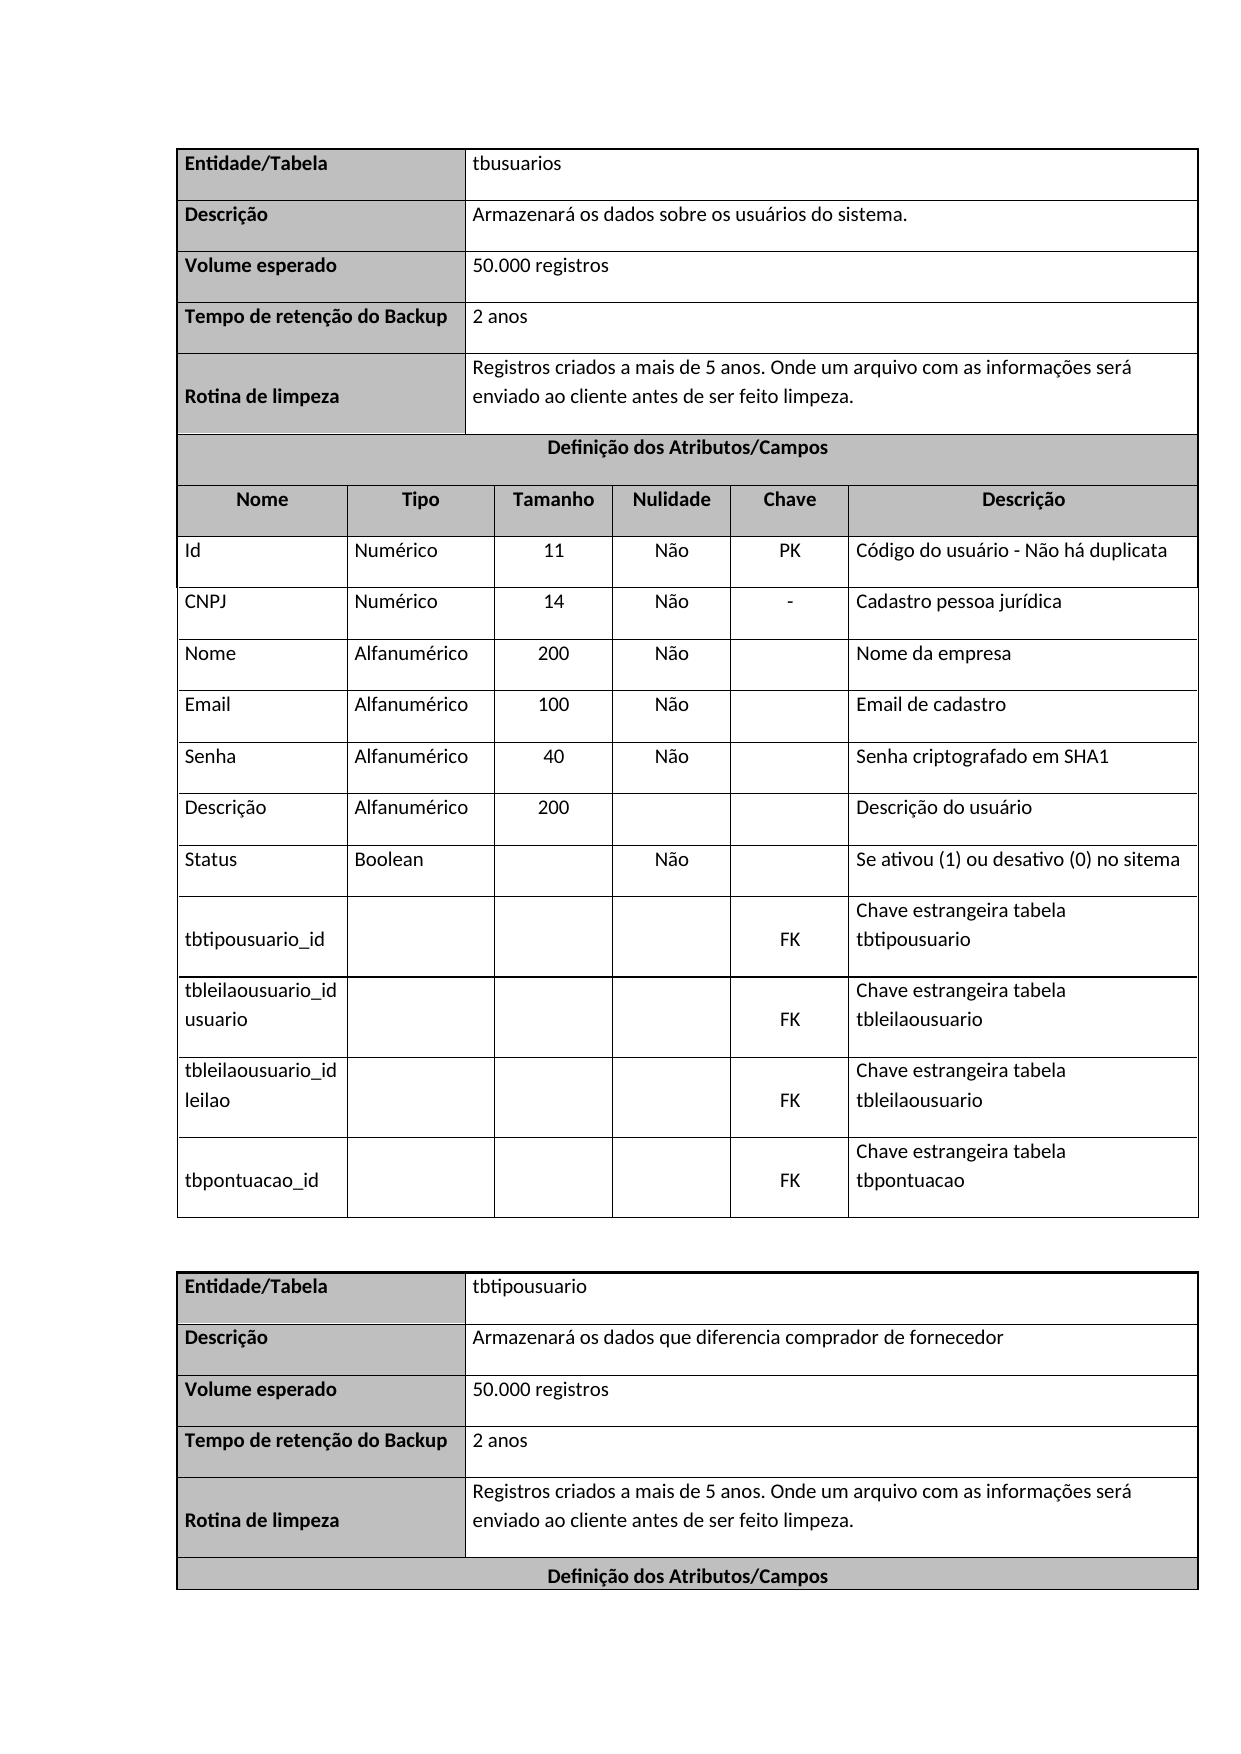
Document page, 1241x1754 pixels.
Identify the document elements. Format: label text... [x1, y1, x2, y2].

table_cell Descrição do usuário [849, 793, 1198, 844]
table_cell 100 [495, 691, 612, 742]
table_cell tbleilaousuario_idleilao [178, 1058, 347, 1137]
table_cell Status [178, 846, 347, 896]
table_cell Chave estrangeira tabela tbpontuacao [849, 1137, 1198, 1217]
table_cell Se ativou (1) ou desativo (0) no sitema [849, 845, 1198, 896]
table_header tbusuarios [466, 150, 1197, 200]
table_cell Tempo de retenção do Backup [178, 1427, 465, 1477]
table_cell Nulidade [613, 486, 730, 536]
table_cell FK [731, 897, 848, 976]
table_header Entidade/Tabela [178, 1274, 465, 1323]
table_cell Descrição [178, 201, 465, 251]
table_cell Tempo de retenção do Backup [178, 303, 465, 353]
table_cell FK [731, 1138, 848, 1217]
table_cell Rotina de limpeza [178, 354, 465, 433]
table_cell Registros criados a mais de 5 anos. Onde um arquivo com as informações será enviado ao cliente antes de ser feito limpeza. [466, 354, 1197, 433]
table_cell FK [731, 978, 848, 1057]
table_cell [613, 897, 730, 976]
table_cell 200 [495, 794, 612, 844]
table_cell Email de cadastro [849, 690, 1198, 742]
table_cell Nome [178, 640, 347, 690]
table_cell Chave estrangeira tabela tbleilaousuario [849, 976, 1198, 1057]
table_cell Nome [178, 486, 347, 536]
table_cell [731, 743, 848, 793]
table_cell [731, 691, 848, 742]
table_cell [495, 1138, 612, 1217]
table_cell [731, 846, 848, 896]
table_cell Não [613, 743, 730, 793]
table_cell Volume esperado [178, 1376, 465, 1426]
table_cell [348, 1138, 494, 1217]
table_cell [613, 1058, 730, 1137]
table_cell [613, 794, 730, 844]
table_cell Não [613, 588, 730, 639]
table_cell Registros criados a mais de 5 anos. Onde um arquivo com as informações será enviado ao cliente antes de ser feito limpeza. [466, 1478, 1197, 1557]
table_cell [731, 794, 848, 844]
table_cell Cadastro pessoa jurídica [849, 588, 1198, 639]
table_cell Senha [178, 743, 347, 793]
table_cell tbleilaousuario_idusuario [178, 977, 347, 1057]
table_cell [613, 978, 730, 1057]
table_cell Rotina de limpeza [178, 1478, 465, 1557]
table_cell Chave estrangeira tabela tbtipousuario [849, 896, 1198, 976]
table_cell Volume esperado [178, 252, 465, 302]
table_cell Tamanho [495, 486, 612, 536]
table_cell tbpontuacao_id [178, 1138, 347, 1217]
table_cell [495, 897, 612, 976]
table_cell [348, 978, 494, 1057]
table_cell Email [178, 691, 347, 742]
table_cell [731, 640, 848, 690]
table_cell Senha criptografado em SHA1 [849, 742, 1198, 793]
table_cell Tipo [348, 486, 494, 536]
table_cell 14 [495, 588, 612, 639]
table_header Entidade/Tabela [178, 150, 465, 200]
table_cell Descrição [178, 1325, 465, 1375]
table_cell Boolean [348, 846, 494, 896]
table_cell 200 [495, 640, 612, 690]
table_cell Id [178, 537, 347, 587]
table_cell [348, 897, 494, 976]
table_cell Não [613, 691, 730, 742]
table_header tbtipousuario [466, 1274, 1197, 1323]
table_cell Chave [731, 486, 848, 536]
table_cell 40 [495, 743, 612, 793]
table_cell Alfanumérico [348, 743, 494, 793]
table_cell Descrição [849, 486, 1197, 536]
table_cell 2 anos [466, 303, 1197, 353]
table_cell [495, 978, 612, 1057]
table_cell Alfanumérico [348, 691, 494, 742]
table_cell Armazenará os dados que diferencia comprador de fornecedor [466, 1325, 1197, 1375]
table_cell Não [613, 537, 730, 587]
table_cell 2 anos [466, 1427, 1197, 1477]
table_cell [495, 1058, 612, 1137]
table_cell 11 [495, 537, 612, 587]
table_cell 50.000 registros [466, 252, 1197, 302]
table_cell FK [731, 1058, 848, 1137]
table_cell CNPJ [178, 588, 347, 639]
table_cell Não [613, 846, 730, 896]
table_cell Alfanumérico [348, 794, 494, 844]
table_cell [613, 1138, 730, 1217]
table_cell Numérico [348, 588, 494, 639]
table_cell Não [613, 640, 730, 690]
table_cell Descrição [178, 794, 347, 844]
table_cell [495, 846, 612, 896]
table_cell Alfanumérico [348, 640, 494, 690]
table_cell PK [731, 537, 848, 587]
table_cell [348, 1058, 494, 1137]
table_cell Armazenará os dados sobre os usuários do sistema. [466, 201, 1197, 251]
table_cell Chave estrangeira tabela tbleilaousuario [849, 1057, 1198, 1137]
table_cell 50.000 registros [466, 1376, 1197, 1426]
table_cell Nome da empresa [849, 639, 1198, 690]
table_cell tbtipousuario_id [178, 897, 347, 976]
table_cell Definição dos Atributos/Campos [178, 1558, 1197, 1589]
table_cell - [731, 588, 848, 639]
table_cell Código do usuário - Não há duplicata [849, 537, 1197, 587]
table_cell Numérico [348, 537, 494, 587]
table_cell Definição dos Atributos/Campos [178, 435, 1197, 485]
